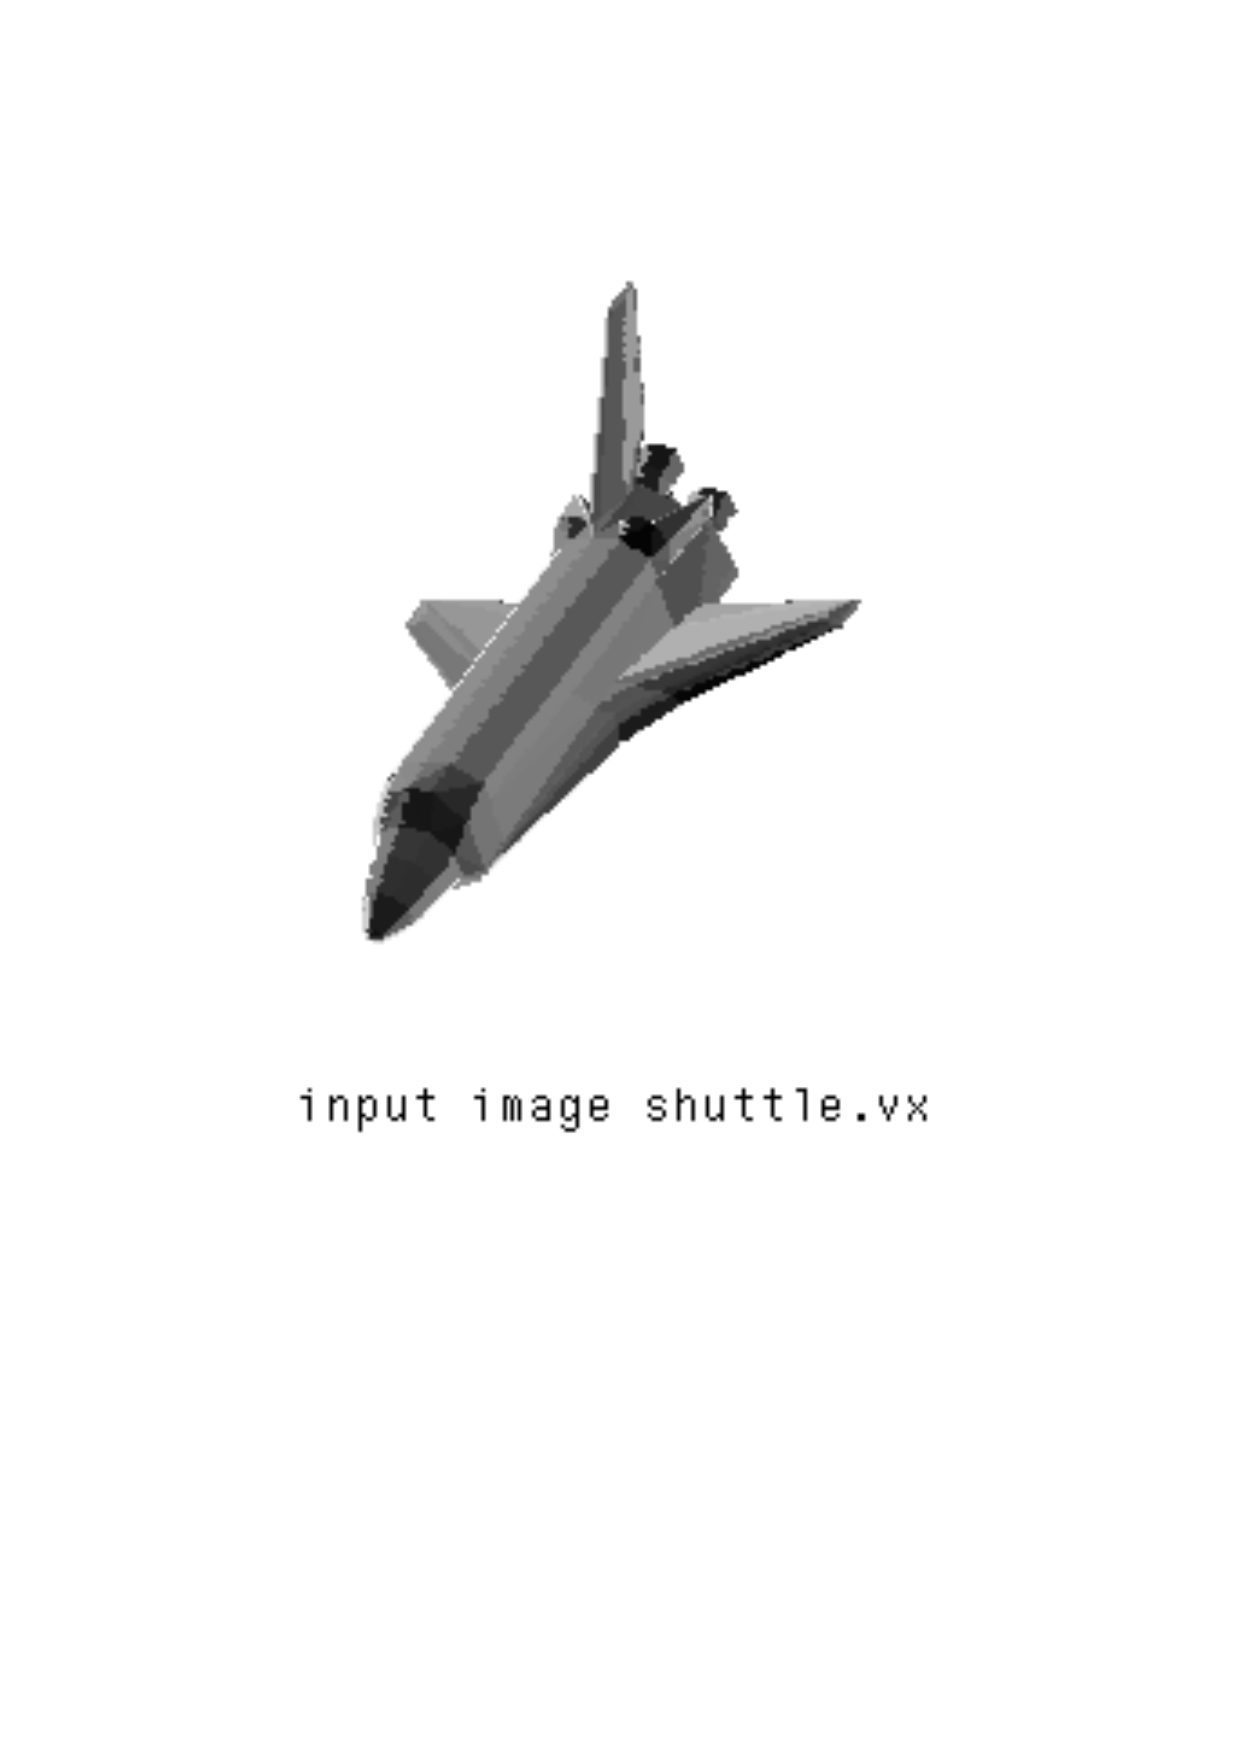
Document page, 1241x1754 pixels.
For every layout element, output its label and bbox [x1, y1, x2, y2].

picture [150, 150, 1075, 1162]
